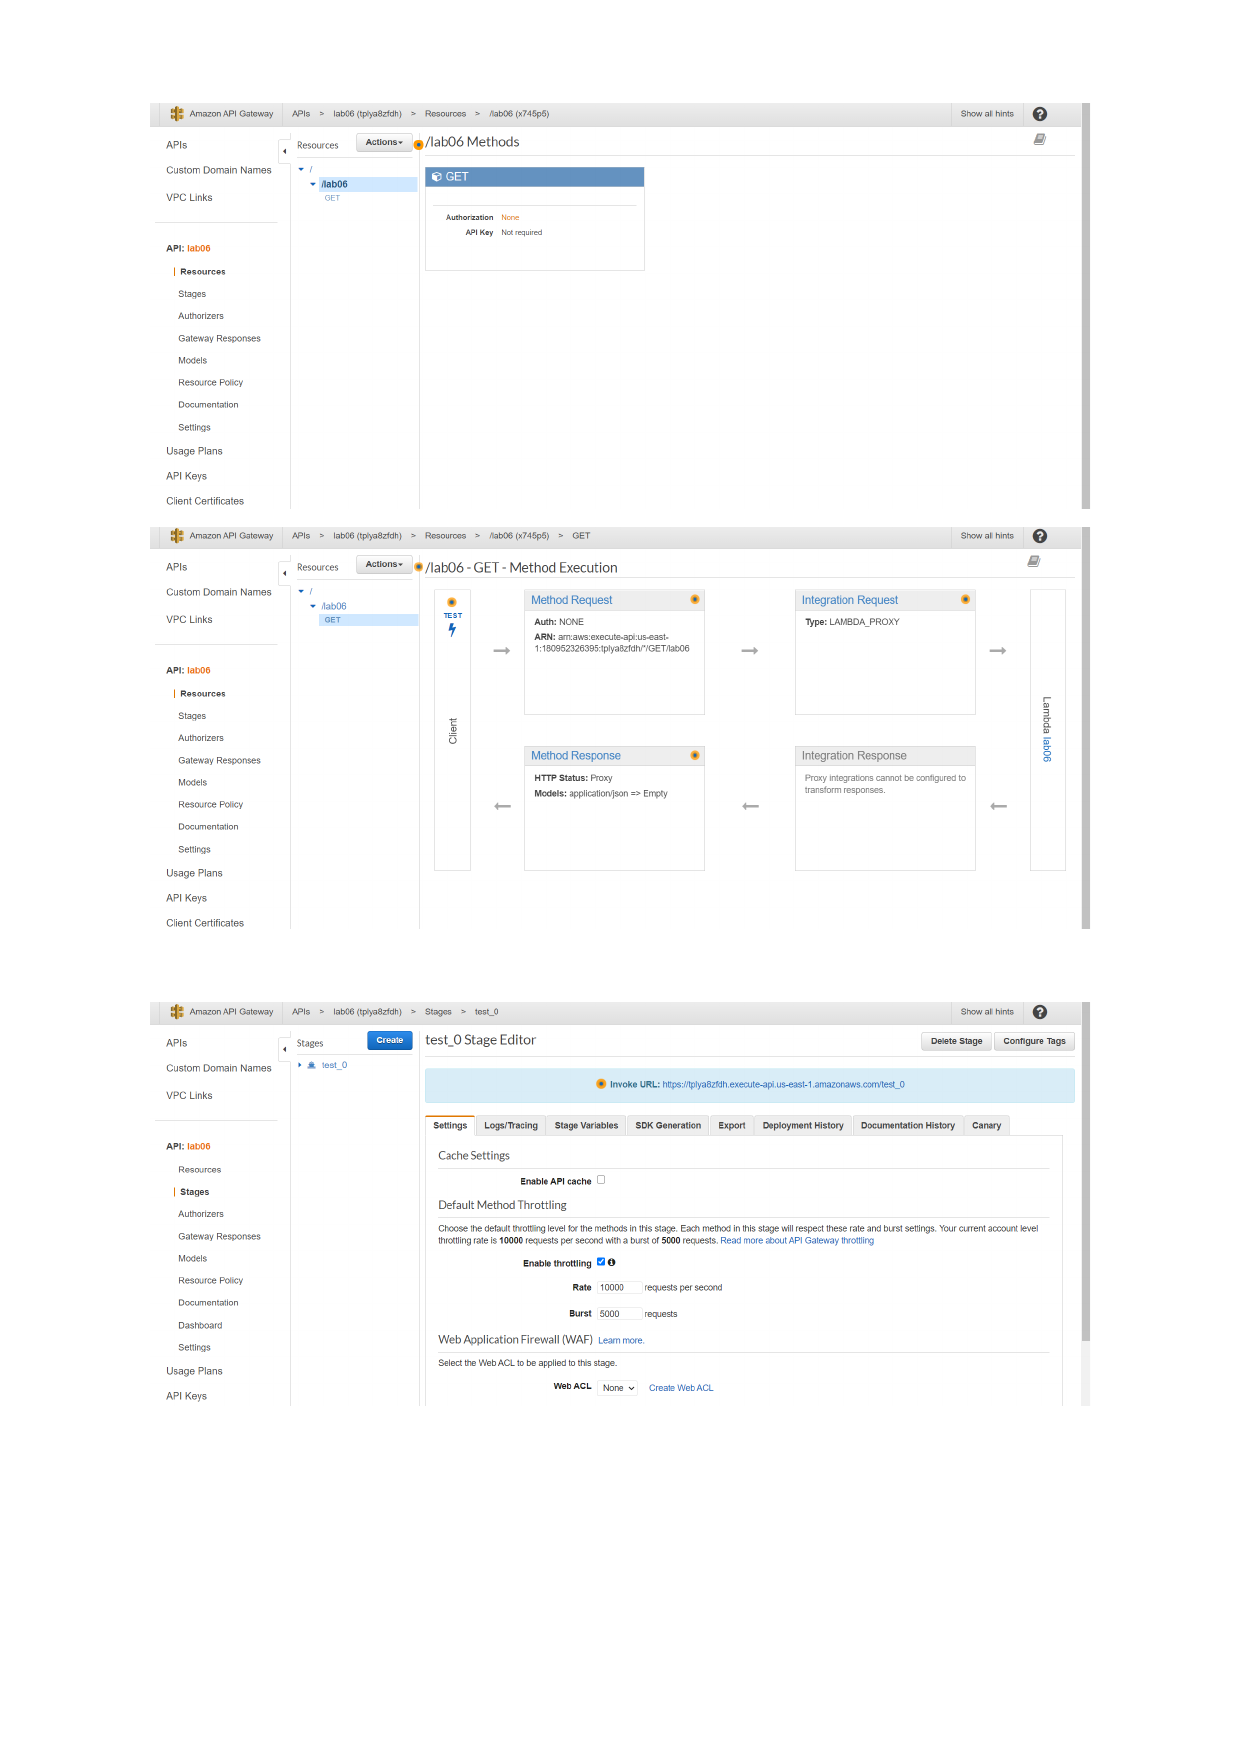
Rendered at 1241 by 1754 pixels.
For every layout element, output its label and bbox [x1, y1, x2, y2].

picture [150, 103, 1091, 509]
picture [150, 527, 1091, 929]
picture [150, 1002, 1091, 1406]
